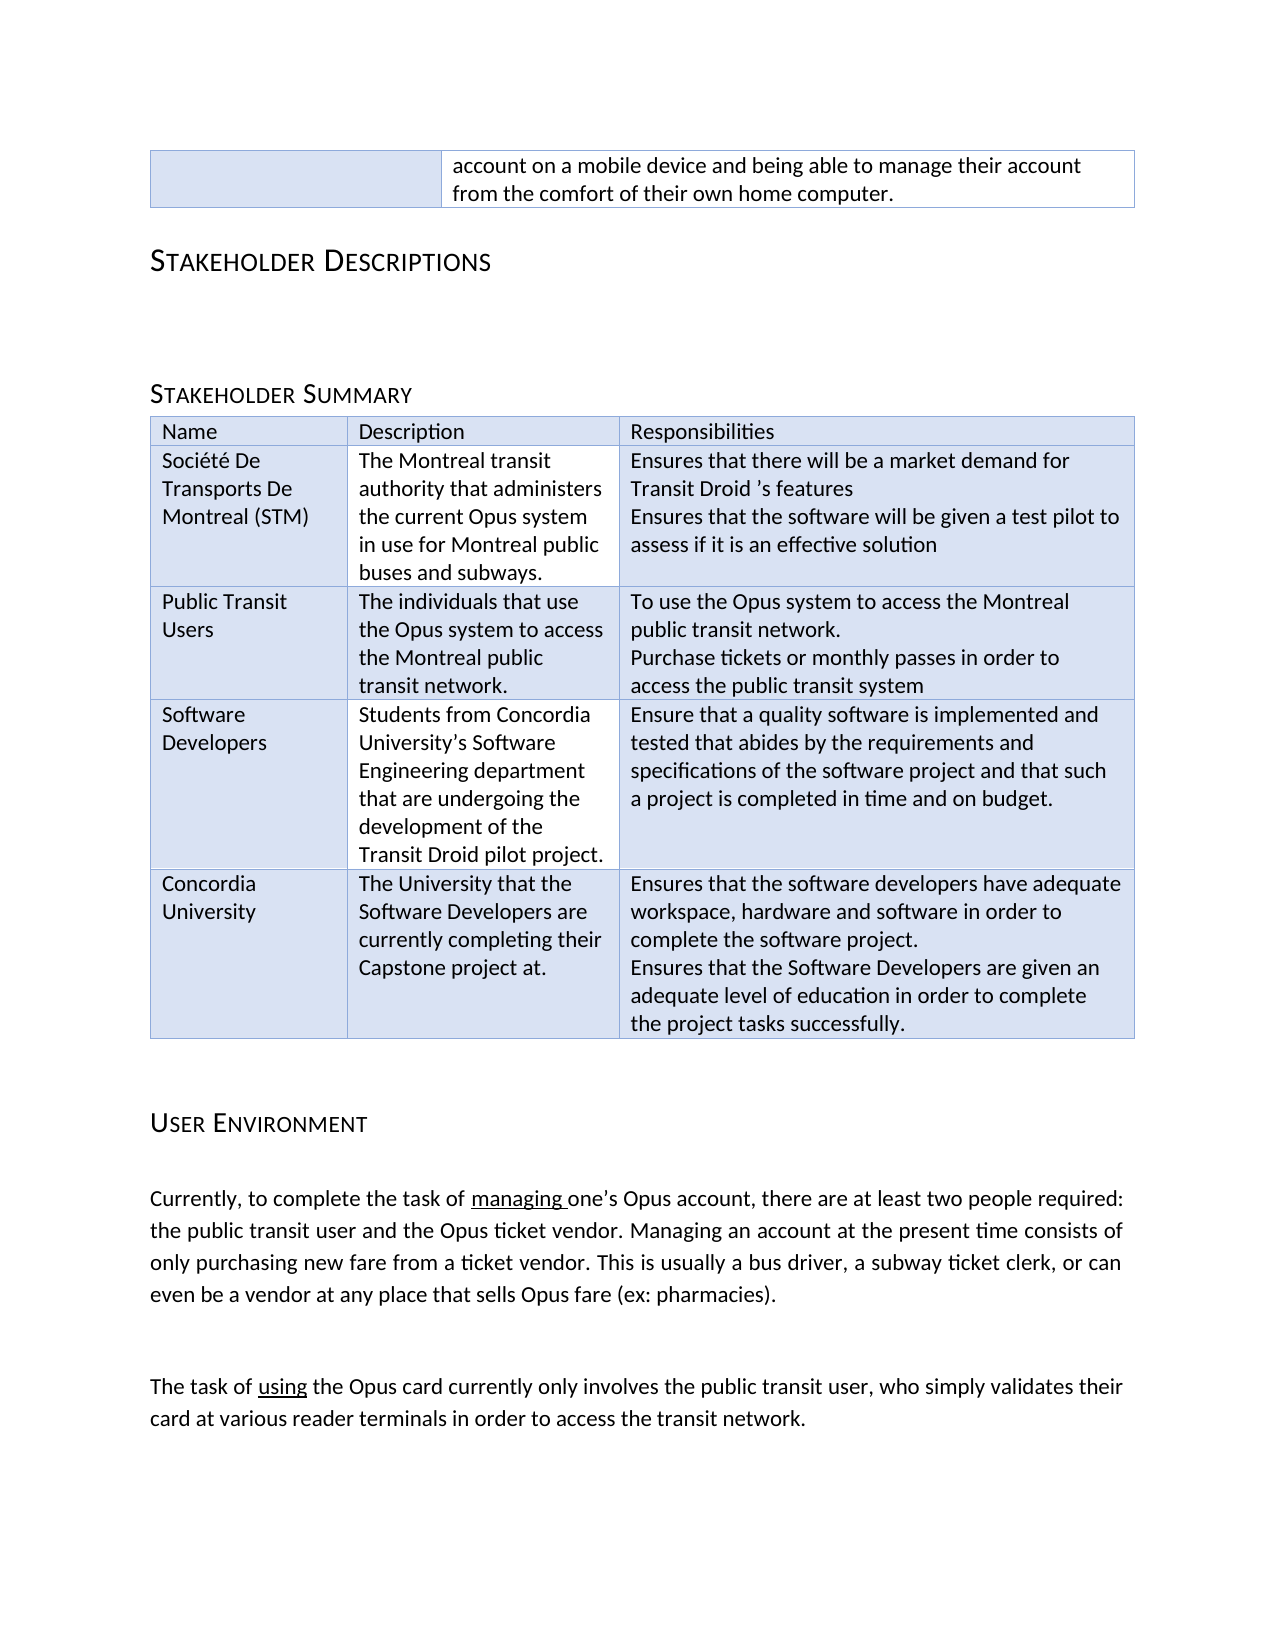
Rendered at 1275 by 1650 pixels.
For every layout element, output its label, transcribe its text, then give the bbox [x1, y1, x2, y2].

table_cell The individuals that use the Opus system to access the Montreal public transit network. [348, 587, 619, 699]
subtitle Stakeholder Summary [150, 375, 1125, 411]
table_cell Students from Concordia University’s Software Engineering department that are undergoing the development of the Transit Droid pilot project. [348, 700, 619, 868]
subtitle Stakeholder Descriptions [150, 239, 1125, 280]
table_cell Concordia University [151, 870, 347, 1038]
table_cell To use the Opus system to access the Montreal public transit network. Purchase tickets or monthly passes in order to access the public transit system [620, 587, 1134, 699]
text The task of using the Opus card currently only involves the public transit user, who simply validates their card at various reader terminals in order to access the transit network. [150, 1372, 1125, 1432]
table_cell The University that the Software Developers are currently completing their Capstone project at. [348, 870, 619, 1038]
subtitle User Environment [150, 1104, 1125, 1139]
table_header Name [151, 417, 347, 445]
table_cell Public Transit Users [151, 587, 347, 699]
table_header Responsibilities [620, 417, 1134, 445]
table_cell Our product [151, 151, 441, 207]
table_header Description [348, 417, 619, 445]
table_cell The Montreal transit authority that administers the current Opus system in use for Montreal public buses and subways. [348, 446, 619, 586]
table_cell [442, 151, 1134, 207]
table_cell Société De Transports De Montreal (STM) [151, 446, 347, 586]
table_cell Ensure that a quality software is implemented and tested that abides by the requirements and specifications of the software project and that such a project is completed in time and on budget. [620, 700, 1134, 868]
table_cell Ensures that the software developers have adequate workspace, hardware and software in order to complete the software project. Ensures that the Software Developers are given an adequate level of education in order to complete the project tasks successfully. [620, 870, 1134, 1038]
table_cell Ensures that there will be a market demand for Transit Droid ’s features Ensures that the software will be given a test pilot to assess if it is an effective solution [620, 446, 1134, 586]
text Currently, to complete the task of managing one’s Opus account, there are at least two people required: the public transit user and the Opus ticket vendor. Managing an account at the present time consists of only purchasing new fare from a ticket vendor. This is usually a bus driver, a subway ticket clerk, or can even be a vendor at any place that sells Opus fare (ex: pharmacies). [150, 1184, 1125, 1308]
table_cell Software Developers [151, 700, 347, 868]
